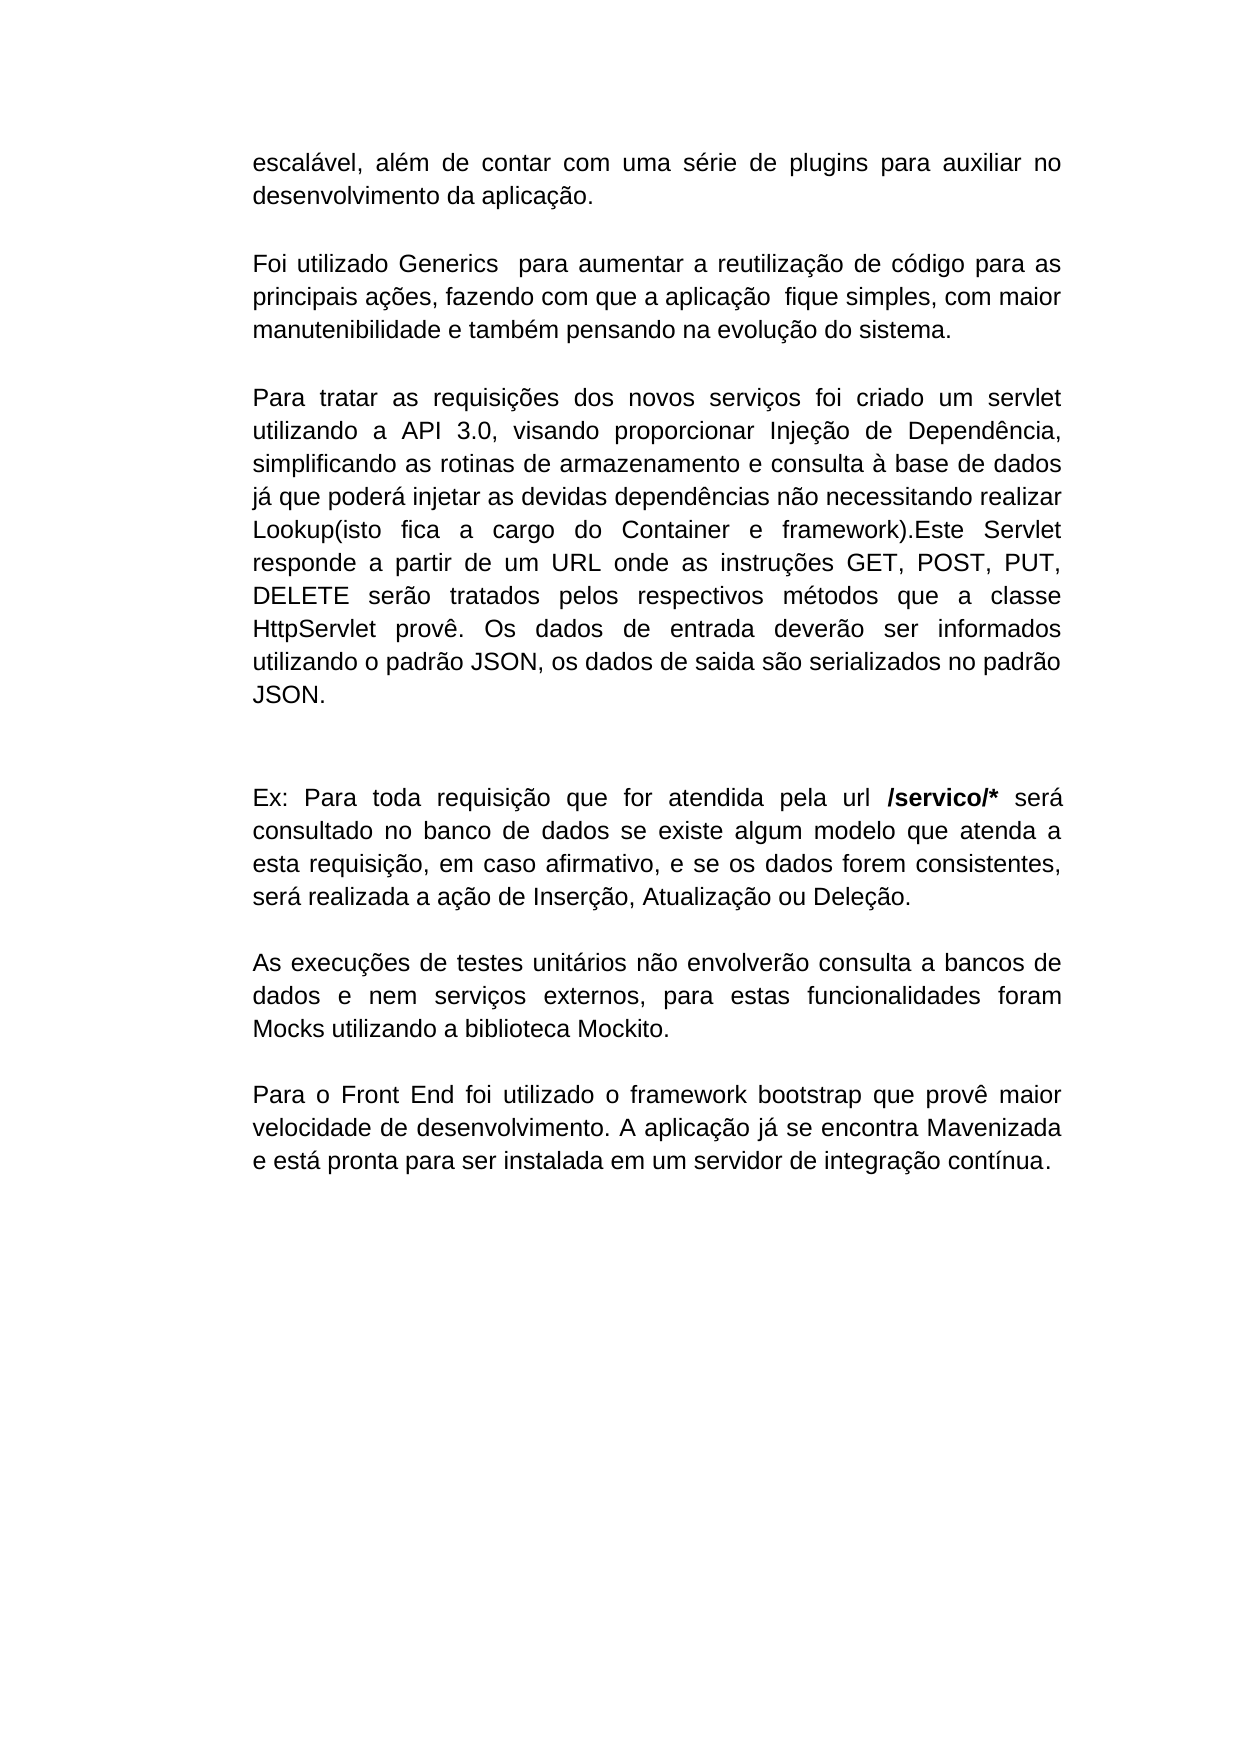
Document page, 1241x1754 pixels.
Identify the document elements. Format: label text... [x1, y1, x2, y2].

list As execuções de testes unitários não envolverão consulta a bancos de dados e nem serviços externos, para estas funcionalidades foram Mocks utilizando a biblioteca Mockito. [252, 948, 1063, 1043]
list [252, 148, 1063, 209]
list Para tratar as requisições dos novos serviços foi criado um servlet utilizando a API 3.0, visando proporcionar Injeção de Dependência, simplificando as rotinas de armazenamento e consulta à base de dados já que poderá injetar as devidas dependências não necessitando realizar Lookup(isto fica a cargo do Container e framework).Este Servlet responde a partir de um URL onde as instruções GET, POST, PUT, DELETE serão tratados pelos respectivos métodos que a classe HttpServlet provê. Os dados de entrada deverão ser informados utilizando o padrão JSON, os dados de saida são serializados no padrão JSON. [252, 383, 1063, 709]
list Foi utilizado Generics para aumentar a reutilização de código para as principais ações, fazendo com que a aplicação fique simples, com maior manutenibilidade e também pensando na evolução do sistema. [252, 249, 1063, 343]
list Ex: Para toda requisição que for atendida pela url /servico/* será consultado no banco de dados se existe algum modelo que atenda a esta requisição, em caso afirmativo, e se os dados forem consistentes, será realizada a ação de Inserção, Atualização ou Deleção. [252, 783, 1063, 911]
list Para o Front End foi utilizado o framework bootstrap que provê maior velocidade de desenvolvimento. A aplicação já se encontra Mavenizada e está pronta para ser instalada em um servidor de integração contínua. [252, 1080, 1063, 1175]
